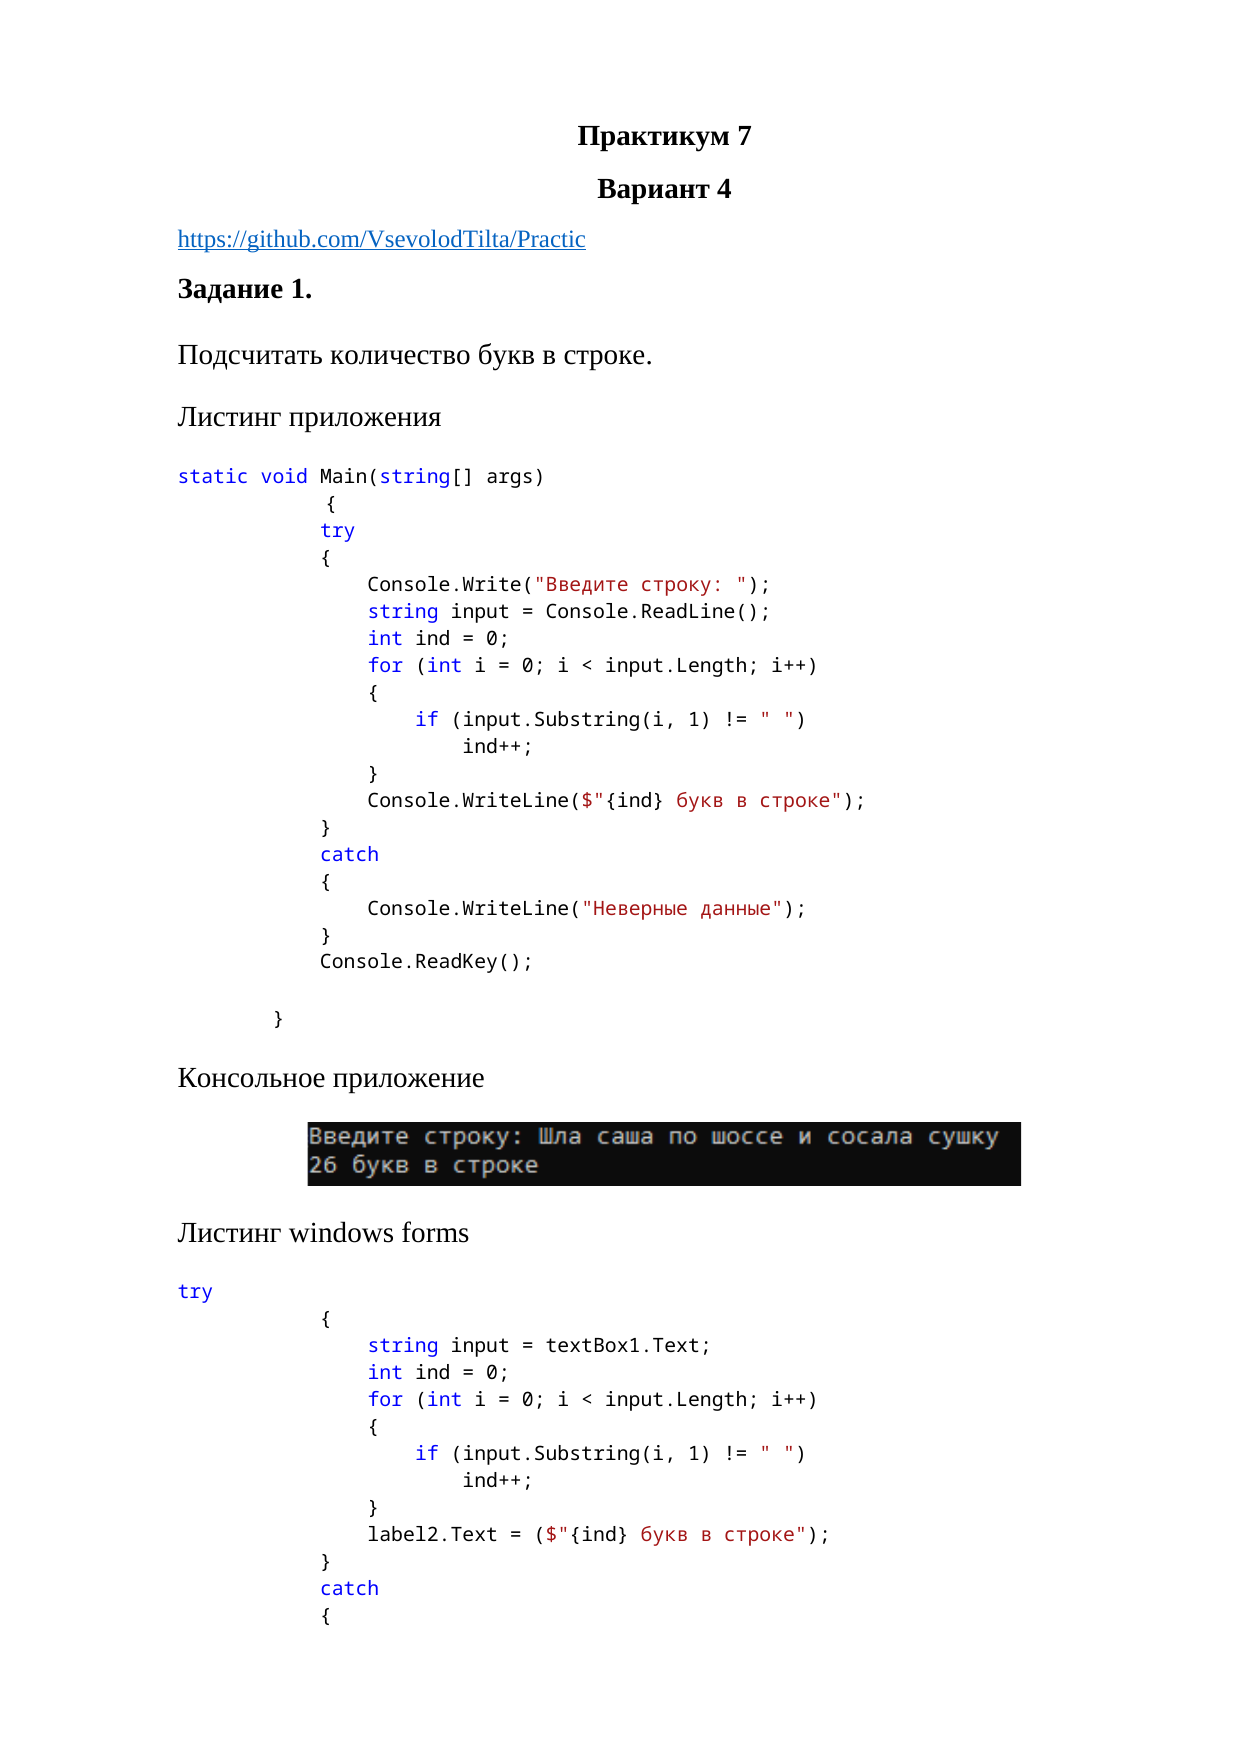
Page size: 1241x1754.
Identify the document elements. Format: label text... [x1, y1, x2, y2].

text Листинг windows forms [177, 1215, 1152, 1248]
text { [177, 489, 1152, 516]
text } [177, 1493, 1152, 1520]
text catch [177, 1574, 1152, 1601]
text Подсчитать количество букв в строке. [177, 337, 1152, 370]
text int ind = 0; [177, 624, 1152, 651]
text { [177, 678, 1152, 705]
text https://github.com/VsevolodTilta/Practic [177, 224, 1152, 252]
text Вариант 4 [177, 171, 1152, 204]
text label2.Text = ($"{ind} букв в строке"); [177, 1520, 1152, 1547]
text for (int i = 0; i < input.Length; i++) [177, 651, 1152, 678]
text if (input.Substring(i, 1) != " ") [177, 705, 1152, 732]
text } [177, 921, 1152, 948]
text Листинг приложения [177, 399, 1152, 433]
text int ind = 0; [177, 1358, 1152, 1385]
text string input = textBox1.Text; [177, 1331, 1152, 1358]
text try [177, 516, 1152, 543]
text ind++; [177, 732, 1152, 759]
text { [177, 1601, 1152, 1628]
text string input = Console.ReadLine(); [177, 597, 1152, 624]
text Console.Write("Введите строку: "); [177, 570, 1152, 597]
text Задание 1. [177, 271, 1152, 305]
text { [177, 1304, 1152, 1331]
text for (int i = 0; i < input.Length; i++) [177, 1385, 1152, 1412]
text } [177, 1547, 1152, 1574]
picture [307, 1122, 1022, 1186]
text catch [177, 840, 1152, 867]
text } [177, 1004, 1152, 1031]
text try [177, 1277, 1152, 1304]
text } [177, 759, 1152, 786]
text Console.ReadKey(); [177, 948, 1152, 975]
text Практикум 7 [177, 118, 1152, 152]
text static void Main(string[] args) [177, 462, 1152, 489]
text Console.WriteLine("Неверные данные"); [177, 894, 1152, 921]
text } [177, 813, 1152, 840]
text { [177, 543, 1152, 570]
text ind++; [177, 1466, 1152, 1493]
text { [177, 867, 1152, 894]
text Console.WriteLine($"{ind} букв в строке"); [177, 786, 1152, 813]
text { [177, 1412, 1152, 1439]
text if (input.Substring(i, 1) != " ") [177, 1439, 1152, 1466]
text Консольное приложение [177, 1060, 1152, 1094]
